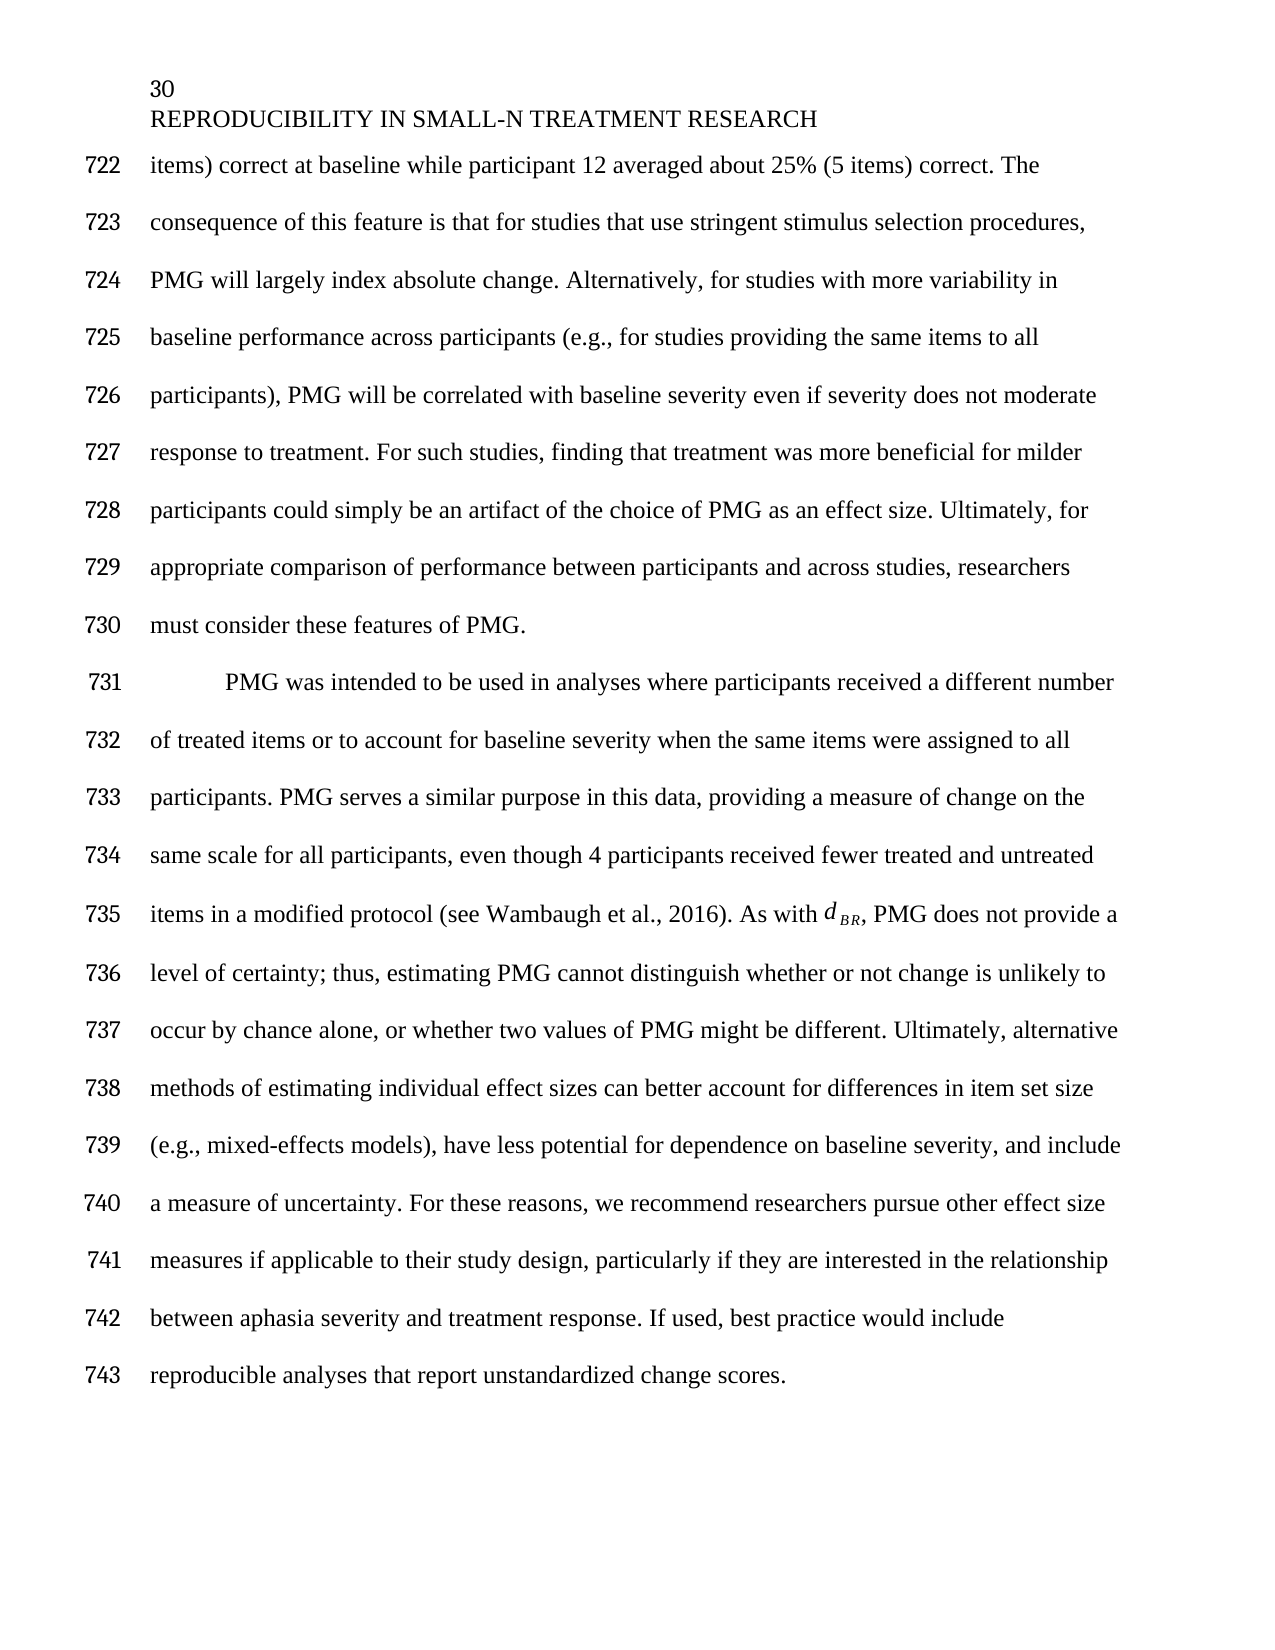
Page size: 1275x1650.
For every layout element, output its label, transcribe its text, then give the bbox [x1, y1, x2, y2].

text PMG was intended to be used in analyses where participants received a different number of treated items or to account for baseline severity when the same items were assigned to all participants. PMG serves a similar purpose in this data, providing a measure of change on the same scale for all participants, even though 4 participants received fewer treated and untreated items in a modified protocol (see Wambaugh et al., 2016). As with , PMG does not provide a level of certainty; thus, estimating PMG cannot distinguish whether or not change is unlikely to occur by chance alone, or whether two values of PMG might be different. Ultimately, alternative methods of estimating individual effect sizes can better account for differences in item set size (e.g., mixed-effects models), have less potential for dependence on baseline severity, and include a measure of uncertainty. For these reasons, we recommend researchers pursue other effect size measures if applicable to their study design, particularly if they are interested in the relationship between aphasia severity and treatment response. If used, best practice would include reproducible analyses that report unstandardized change scores. [150, 667, 1125, 1389]
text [150, 150, 1125, 639]
